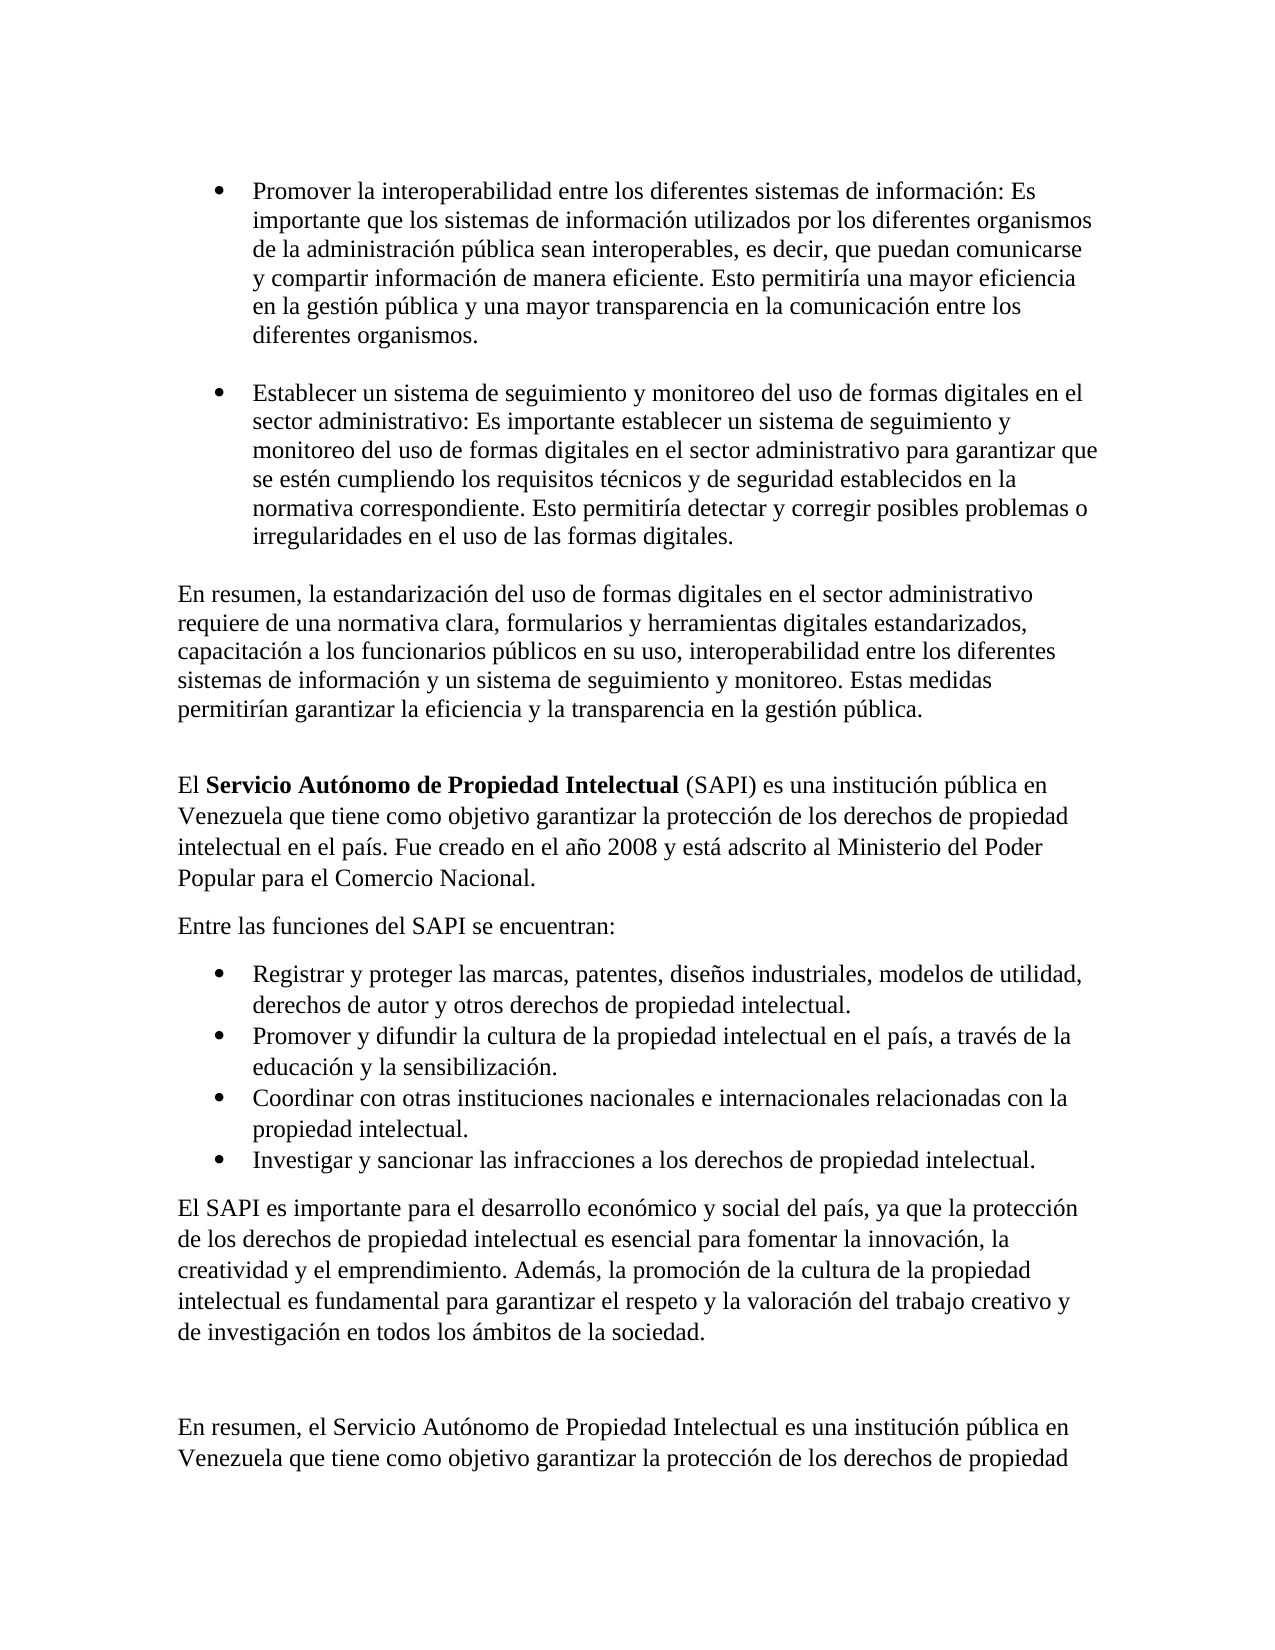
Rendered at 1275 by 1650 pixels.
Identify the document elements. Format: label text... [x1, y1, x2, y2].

list Establecer un sistema de seguimiento y monitoreo del uso de formas digitales en el sector administrativo: Es importante establecer un sistema de seguimiento y monitoreo del uso de formas digitales en el sector administrativo para garantizar que se estén cumpliendo los requisitos técnicos y de seguridad establecidos en la normativa correspondiente. Esto permitiría detectar y corregir posibles problemas o irregularidades en el uso de las formas digitales. [215, 435, 1098, 608]
list Coordinar con otras instituciones nacionales e internacionales relacionadas con la propiedad intelectual. [215, 1141, 1098, 1200]
list Registrar y proteger las marcas, patentes, diseños industriales, modelos de utilidad, derechos de autor y otros derechos de propiedad intelectual. [215, 1016, 1098, 1076]
list Investigar y sancionar las infracciones a los derechos de propiedad intelectual. [215, 1203, 1098, 1231]
text El Servicio Autónomo de Propiedad Intelectual (SAPI) es una institución pública en Venezuela que tiene como objetivo garantizar la protección de los derechos de propiedad intelectual en el país. Fue creado en el año 2008 y está adscrito al Ministerio del Poder Popular para el Comercio Nacional. [177, 828, 1098, 950]
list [215, 148, 1098, 205]
text El SAPI es importante para el desarrollo económico y social del país, ya que la protección de los derechos de propiedad intelectual es esencial para fomentar la innovación, la creatividad y el emprendimiento. Además, la promoción de la cultura de la propiedad intelectual es fundamental para garantizar el respeto y la valoración del trabajo creativo y de investigación en todos los ámbitos de la sociedad. [177, 1250, 1098, 1403]
text En resumen, la estandarización del uso de formas digitales en el sector administrativo requiere de una normativa clara, formularios y herramientas digitales estandarizados, capacitación a los funcionarios públicos en su uso, interoperabilidad entre los diferentes sistemas de información y un sistema de seguimiento y monitoreo. Estas medidas permitirían garantizar la eficiencia y la transparencia en la gestión pública. [177, 636, 1098, 780]
text Entre las funciones del SAPI se encuentran: [177, 969, 1098, 997]
list Promover la interoperabilidad entre los diferentes sistemas de información: Es importante que los sistemas de información utilizados por los diferentes organismos de la administración pública sean interoperables, es decir, que puedan comunicarse y compartir información de manera eficiente. Esto permitiría una mayor eficiencia en la gestión pública y una mayor transparencia en la comunicación entre los diferentes organismos. [215, 234, 1098, 406]
list Promover y difundir la cultura de la propiedad intelectual en el país, a través de la educación y la sensibilización. [215, 1078, 1098, 1138]
